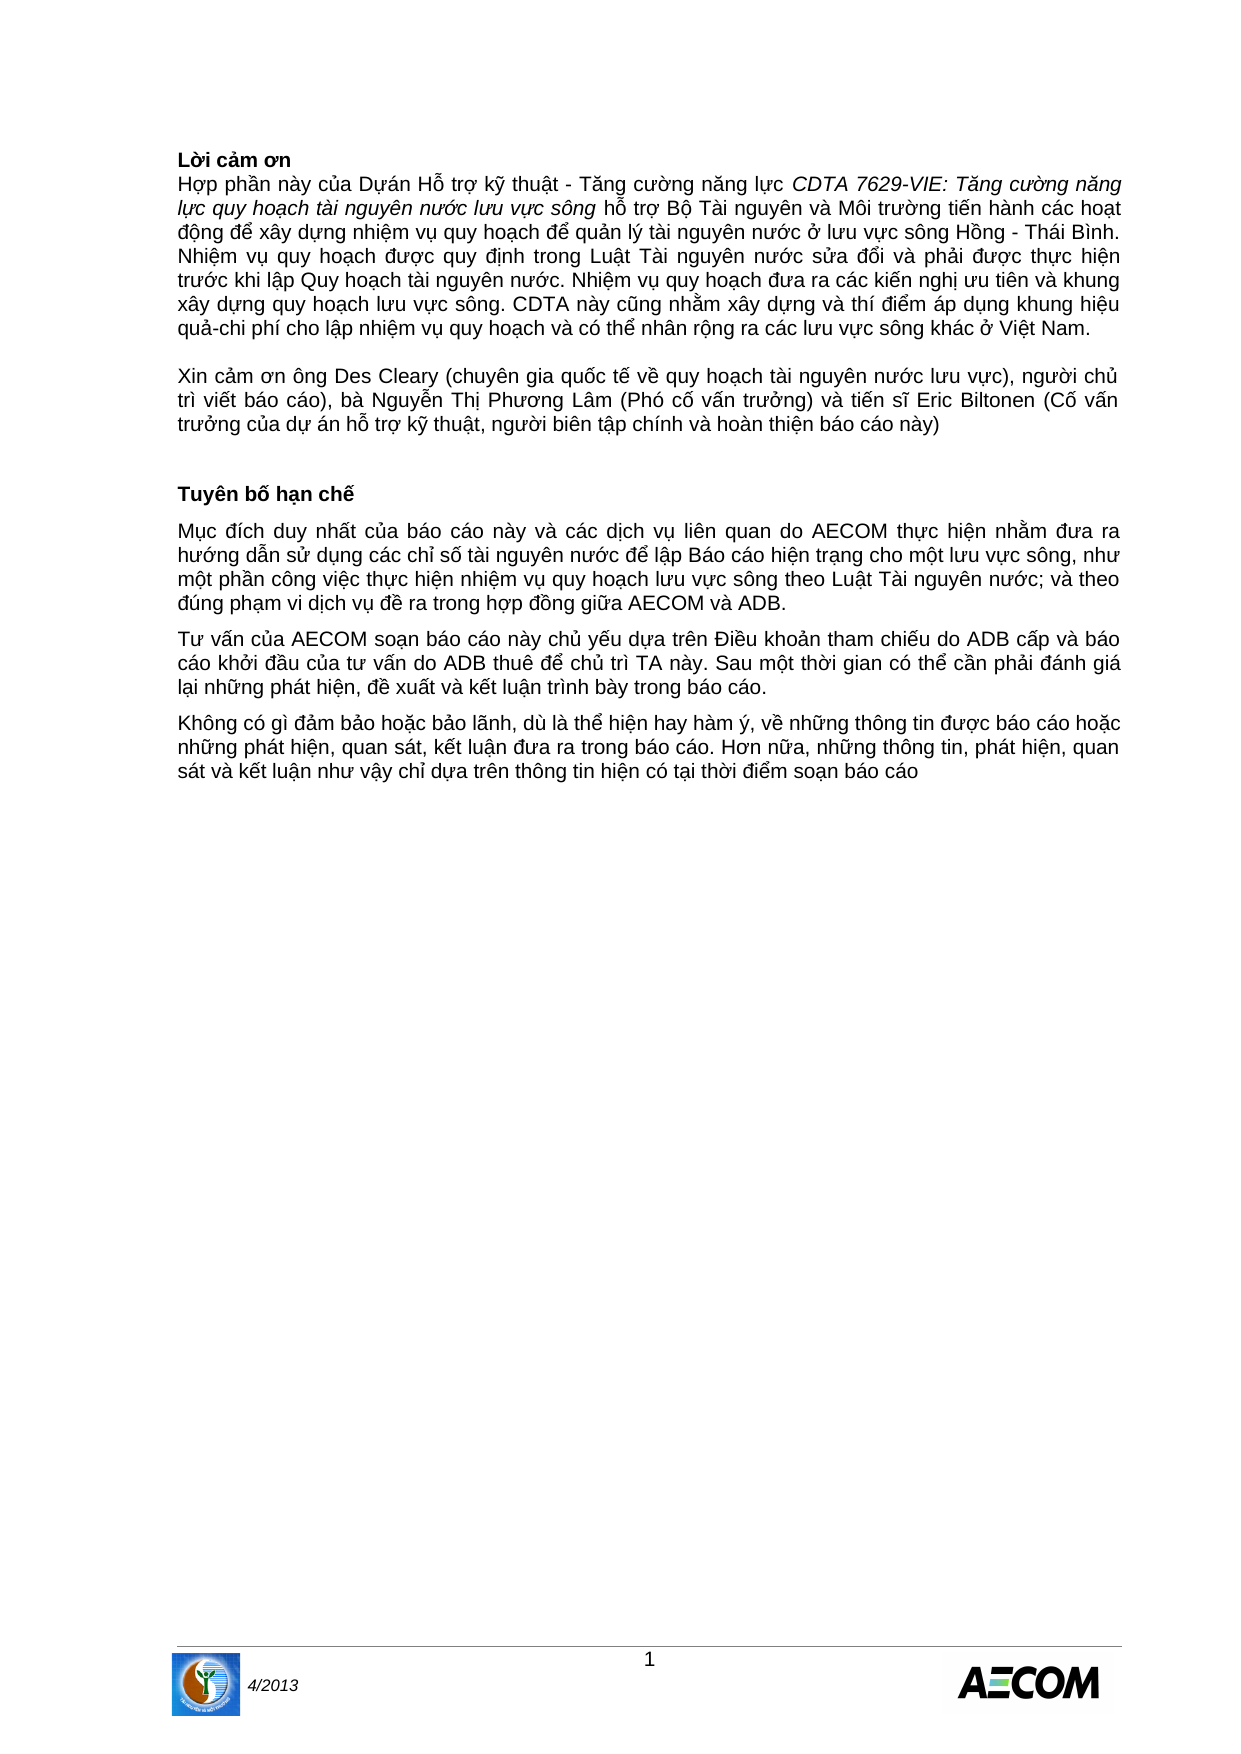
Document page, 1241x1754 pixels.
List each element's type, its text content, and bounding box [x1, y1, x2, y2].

picture [942, 1652, 1114, 1714]
text Xin cảm ơn ông Des Cleary (chuyên gia quốc tế về quy hoạch tài nguyên nước lưu vực), người chủ trì viết báo cáo), bà Nguyễn Thị Phương Lâm (Phó cố vấn trưởng) và tiến sĩ Eric Biltonen (Cố vấn trưởng của dự án hỗ trợ kỹ thuật, người biên tập chính và hoàn thiện báo cáo này) [177, 364, 1120, 436]
text Lời cảm ơn [177, 148, 1122, 172]
text Tư vấn của AECOM soạn báo cáo này chủ yếu dựa trên Điều khoản tham chiếu do ADB cấp và báo cáo khởi đầu của tư vấn do ADB thuê để chủ trì TA này. Sau một thời gian có thể cần phải đánh giá lại những phát hiện, đề xuất và kết luận trình bày trong báo cáo. [177, 627, 1122, 699]
text Tuyên bố hạn chế [177, 482, 1122, 506]
text Hợp phần này của Dựán Hỗ trợ kỹ thuật - Tăng cường năng lực CDTA 7629-VIE: Tăng cường năng lực quy hoạch tài nguyên nước lưu vực sông hỗ trợ Bộ Tài nguyên và Môi trường tiến hành các hoạt động để xây dựng nhiệm vụ quy hoạch để quản lý tài nguyên nước ở lưu vực sông Hồng - Thái Bình. Nhiệm vụ quy hoạch được quy định trong Luật Tài nguyên nước sửa đổi và phải được thực hiện trước khi lập Quy hoạch tài nguyên nước. Nhiệm vụ quy hoạch đưa ra các kiến nghị ưu tiên và khung xây dựng quy hoạch lưu vực sông. CDTA này cũng nhằm xây dựng và thí điểm áp dụng khung hiệu quả-chi phí cho lập nhiệm vụ quy hoạch và có thể nhân rộng ra các lưu vực sông khác ở Việt Nam. [177, 172, 1122, 339]
picture [171, 1653, 241, 1716]
text Không có gì đảm bảo hoặc bảo lãnh, dù là thể hiện hay hàm ý, về những thông tin được báo cáo hoặc những phát hiện, quan sát, kết luận đưa ra trong báo cáo. Hơn nữa, những thông tin, phát hiện, quan sát và kết luận như vậy chỉ dựa trên thông tin hiện có tại thời điểm soạn báo cáo [177, 711, 1122, 783]
text Mục đích duy nhất của báo cáo này và các dịch vụ liên quan do AECOM thực hiện nhằm đưa ra hướng dẫn sử dụng các chỉ số tài nguyên nước để lập Báo cáo hiện trạng cho một lưu vực sông, như một phần công việc thực hiện nhiệm vụ quy hoạch lưu vực sông theo Luật Tài nguyên nước; và theo đúng phạm vi dịch vụ đề ra trong hợp đồng giữa AECOM và ADB. [177, 518, 1122, 614]
